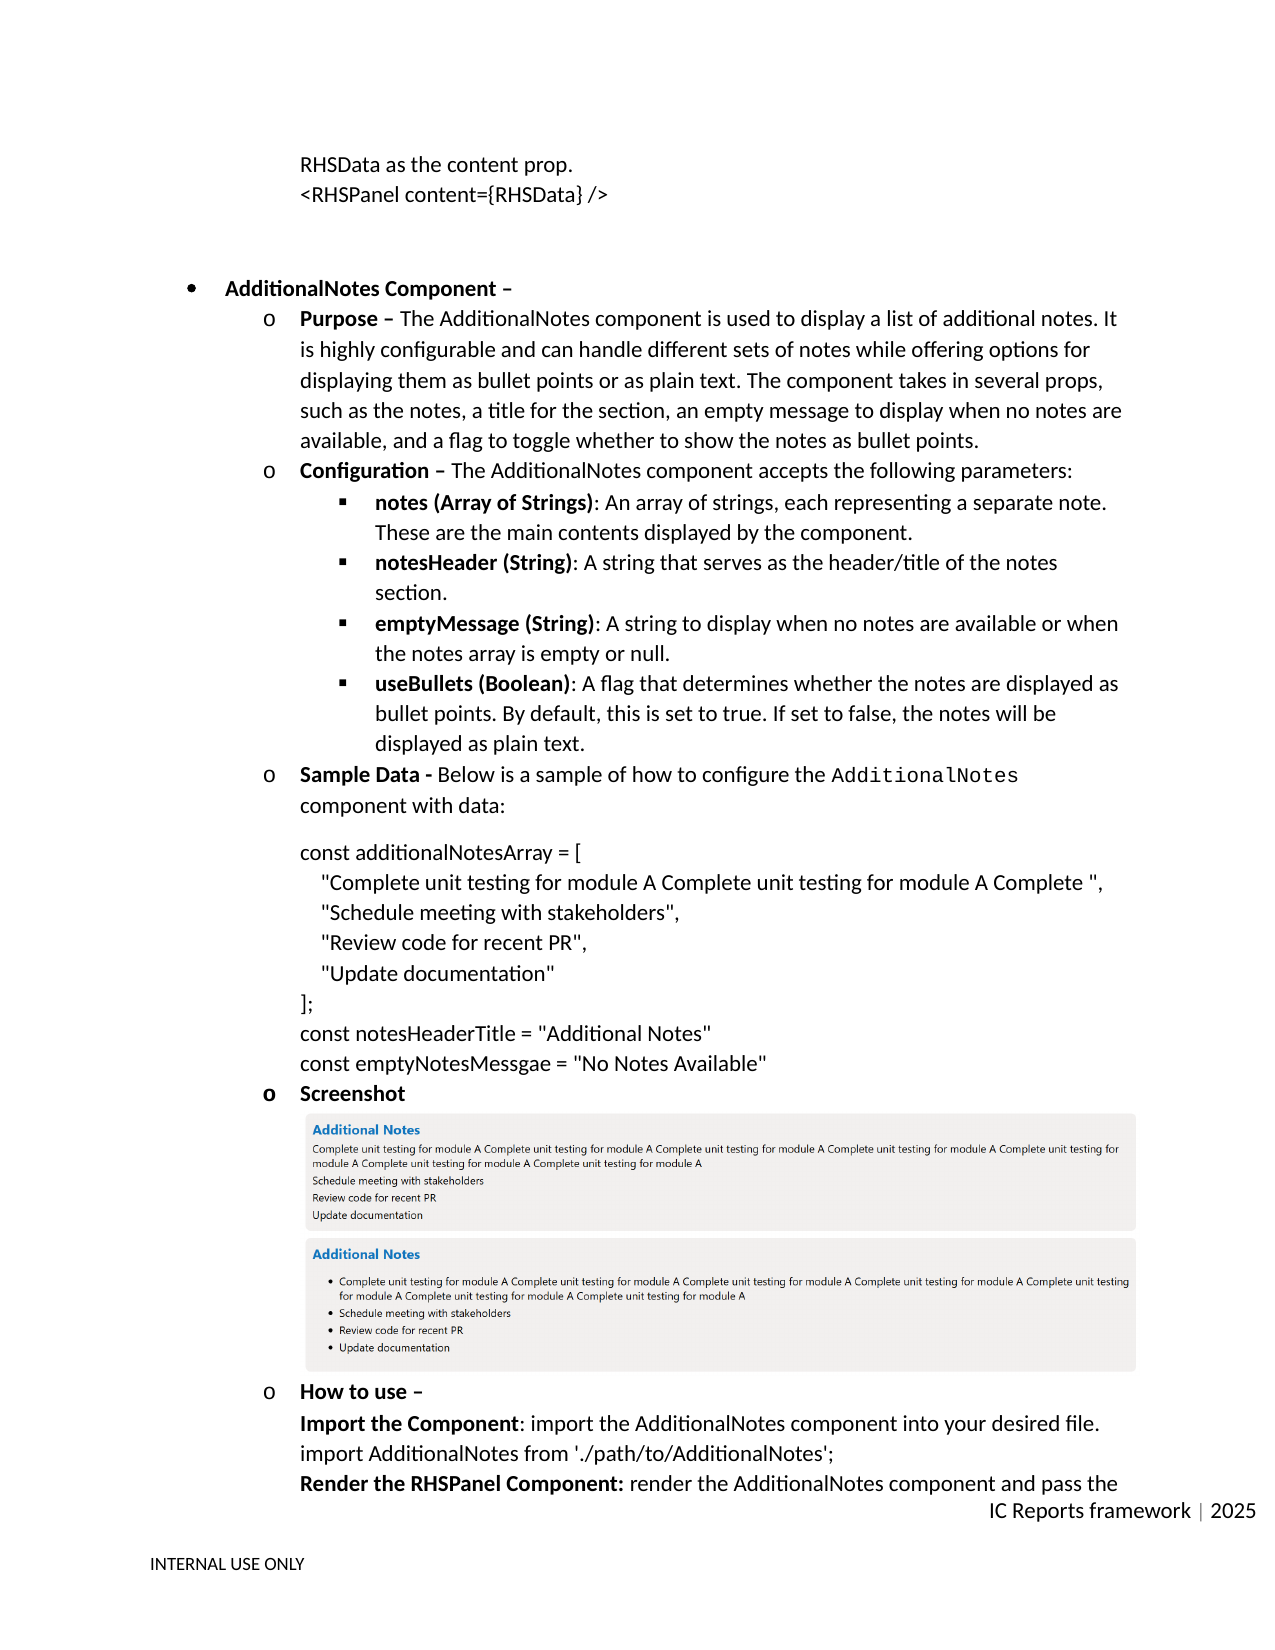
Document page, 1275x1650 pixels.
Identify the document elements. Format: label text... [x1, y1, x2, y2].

list notesHeader (String): A string that serves as the header/title of the notes section. [337, 548, 1125, 606]
text "Review code for recent PR", [225, 928, 1125, 957]
list Sample Data - Below is a sample of how to configure the AdditionalNotes component with data: [262, 760, 1125, 819]
list Configuration – The AdditionalNotes component accepts the following parameters: [262, 456, 1125, 486]
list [262, 1377, 1125, 1497]
list emptyMessage (String): A string to display when no notes are available or when the notes array is empty or null. [337, 609, 1125, 667]
list AdditionalNotes Component – [187, 274, 1125, 302]
list useBullets (Boolean): A flag that determines whether the notes are displayed as bullet points. By default, this is set to true. If set to false, the notes will be displayed as plain text. [337, 669, 1125, 757]
text "Schedule meeting with stakeholders", [225, 898, 1125, 926]
list notes (Array of Strings): An array of strings, each representing a separate note. These are the main contents displayed by the component. [337, 488, 1125, 546]
text const notesHeaderTitle = "Additional Notes" [225, 1019, 1125, 1047]
text const emptyNotesMessgae = "No Notes Available" [225, 1049, 1125, 1077]
text "Update documentation" [225, 959, 1125, 987]
list Screenshot [262, 1079, 1125, 1109]
list Purpose – The AdditionalNotes component is used to display a list of additional notes. It is highly configurable and can handle different sets of notes while offering options for displaying them as bullet points or as plain text. The component takes in several props, such as the notes, a title for the section, an empty message to display when no notes are available, and a flag to toggle whether to show the notes as bullet points. [262, 304, 1125, 454]
picture [300, 1111, 1140, 1376]
text ]; [225, 989, 1125, 1017]
text "Complete unit testing for module A Complete unit testing for module A Complete ", [225, 868, 1125, 896]
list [262, 150, 1125, 208]
text const additionalNotesArray = [ [225, 838, 1125, 866]
